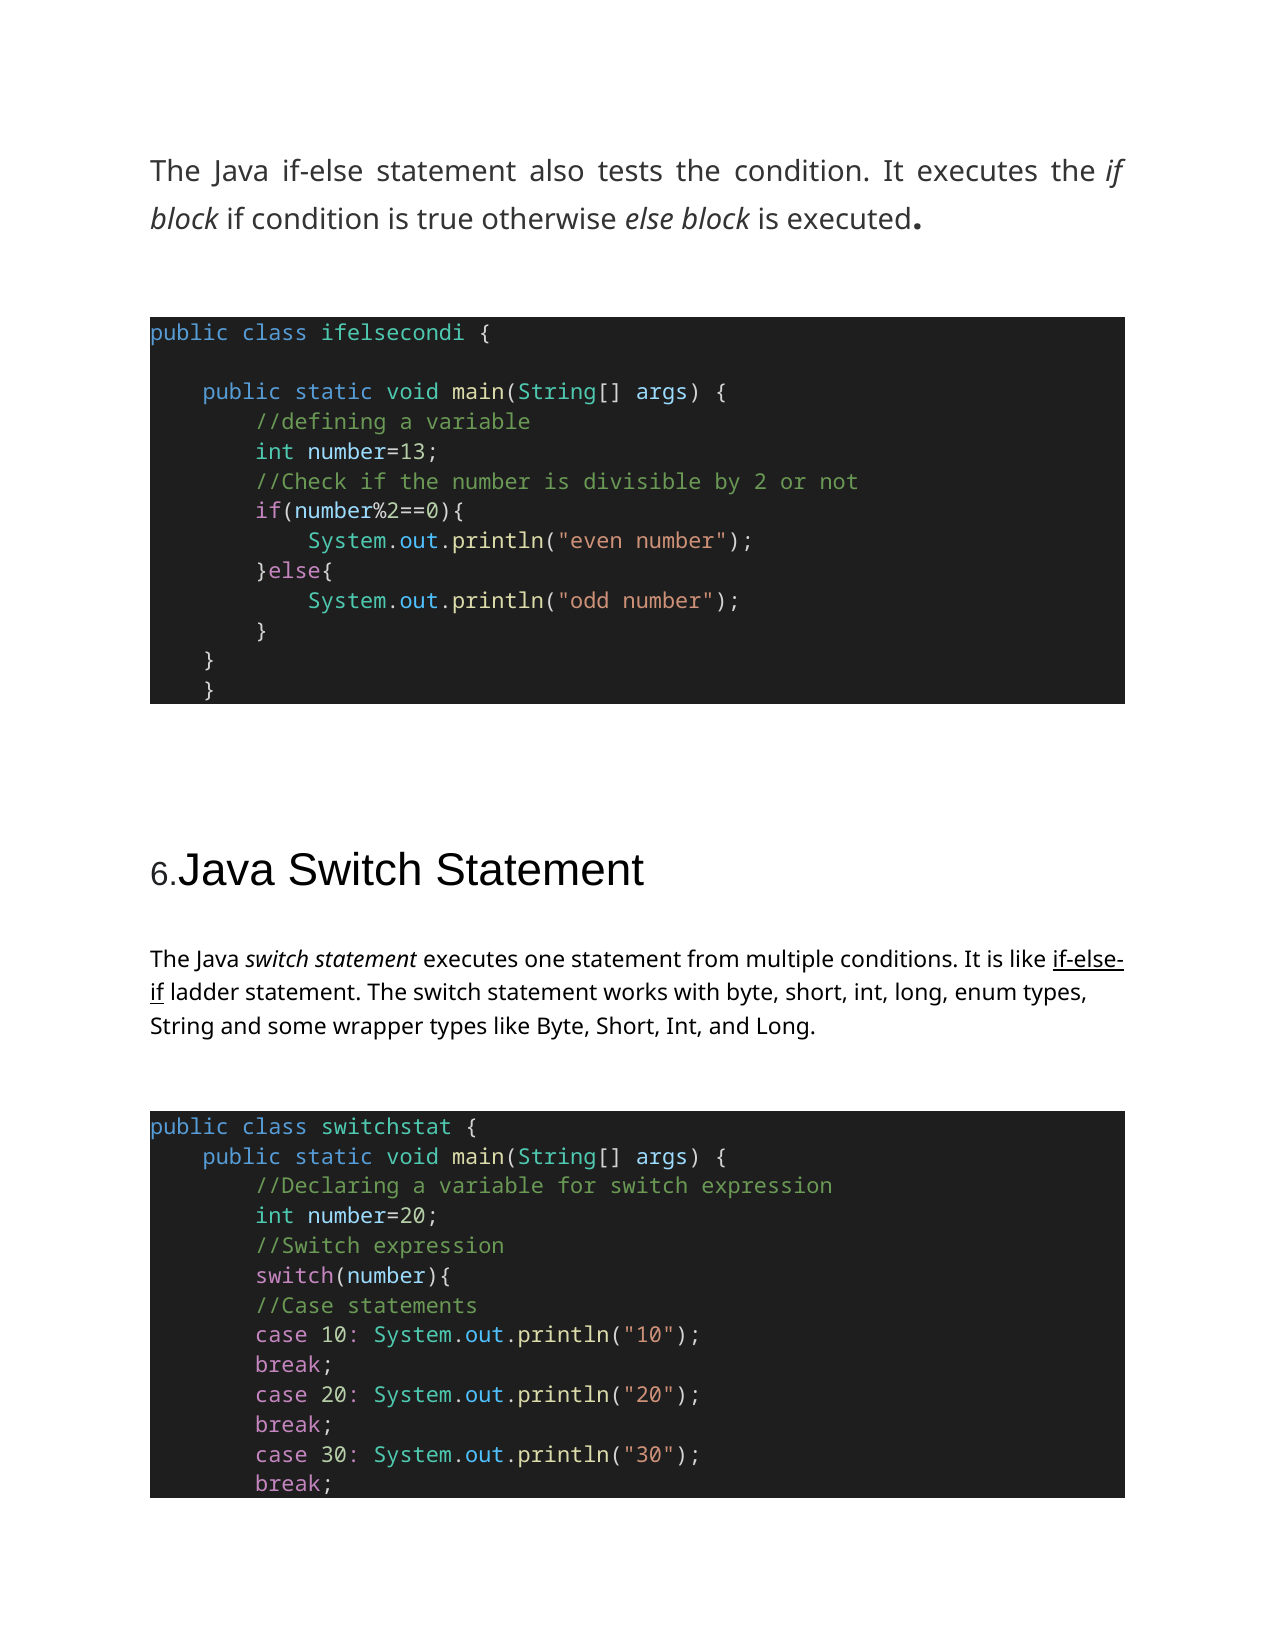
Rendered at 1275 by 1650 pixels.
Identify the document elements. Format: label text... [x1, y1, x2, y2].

text public class switchstat { [150, 1111, 1125, 1141]
text System.out.println("odd number"); [150, 585, 1125, 615]
text The Java switch statement executes one statement from multiple conditions. It is like if-else-if ladder statement. The switch statement works with byte, short, int, long, enum types, String and some wrapper types like Byte, Short, Int, and Long. [150, 942, 1125, 1041]
text break; [150, 1409, 1125, 1438]
text int number=13; [150, 436, 1125, 466]
text }else{ [150, 555, 1125, 585]
subtitle The Java if-else statement also tests the condition. It executes the if block if condition is true otherwise else block is executed. [923, 150, 1125, 241]
subtitle The Java if-else statement also tests the condition. It executes the if block if condition is true otherwise else block is executed. [150, 190, 912, 241]
text //Case statements [150, 1289, 1125, 1319]
text public static void main(String[] args) { [150, 1141, 1125, 1170]
text } [150, 674, 1125, 704]
text break; [150, 1349, 1125, 1379]
text System.out.println("even number"); [150, 525, 1125, 555]
text //Switch expression [150, 1230, 1125, 1260]
text } [150, 615, 1125, 644]
text //defining a variable [150, 406, 1125, 436]
text public class ifelsecondi { [150, 317, 1125, 347]
text public static void main(String[] args) { [150, 376, 1125, 406]
text int number=20; [150, 1200, 1125, 1230]
text break; [150, 1468, 1125, 1498]
subtitle 6.Java Switch Statement [150, 843, 1125, 896]
text switch(number){ [150, 1260, 1125, 1289]
text //Declaring a variable for switch expression [150, 1170, 1125, 1200]
text case 10: System.out.println("10"); [150, 1319, 1125, 1349]
text case 20: System.out.println("20"); [150, 1379, 1125, 1409]
text case 30: System.out.println("30"); [150, 1438, 1125, 1468]
text } [150, 644, 1125, 674]
text //Check if the number is divisible by 2 or not [150, 466, 1125, 496]
text if(number%2==0){ [150, 496, 1125, 525]
